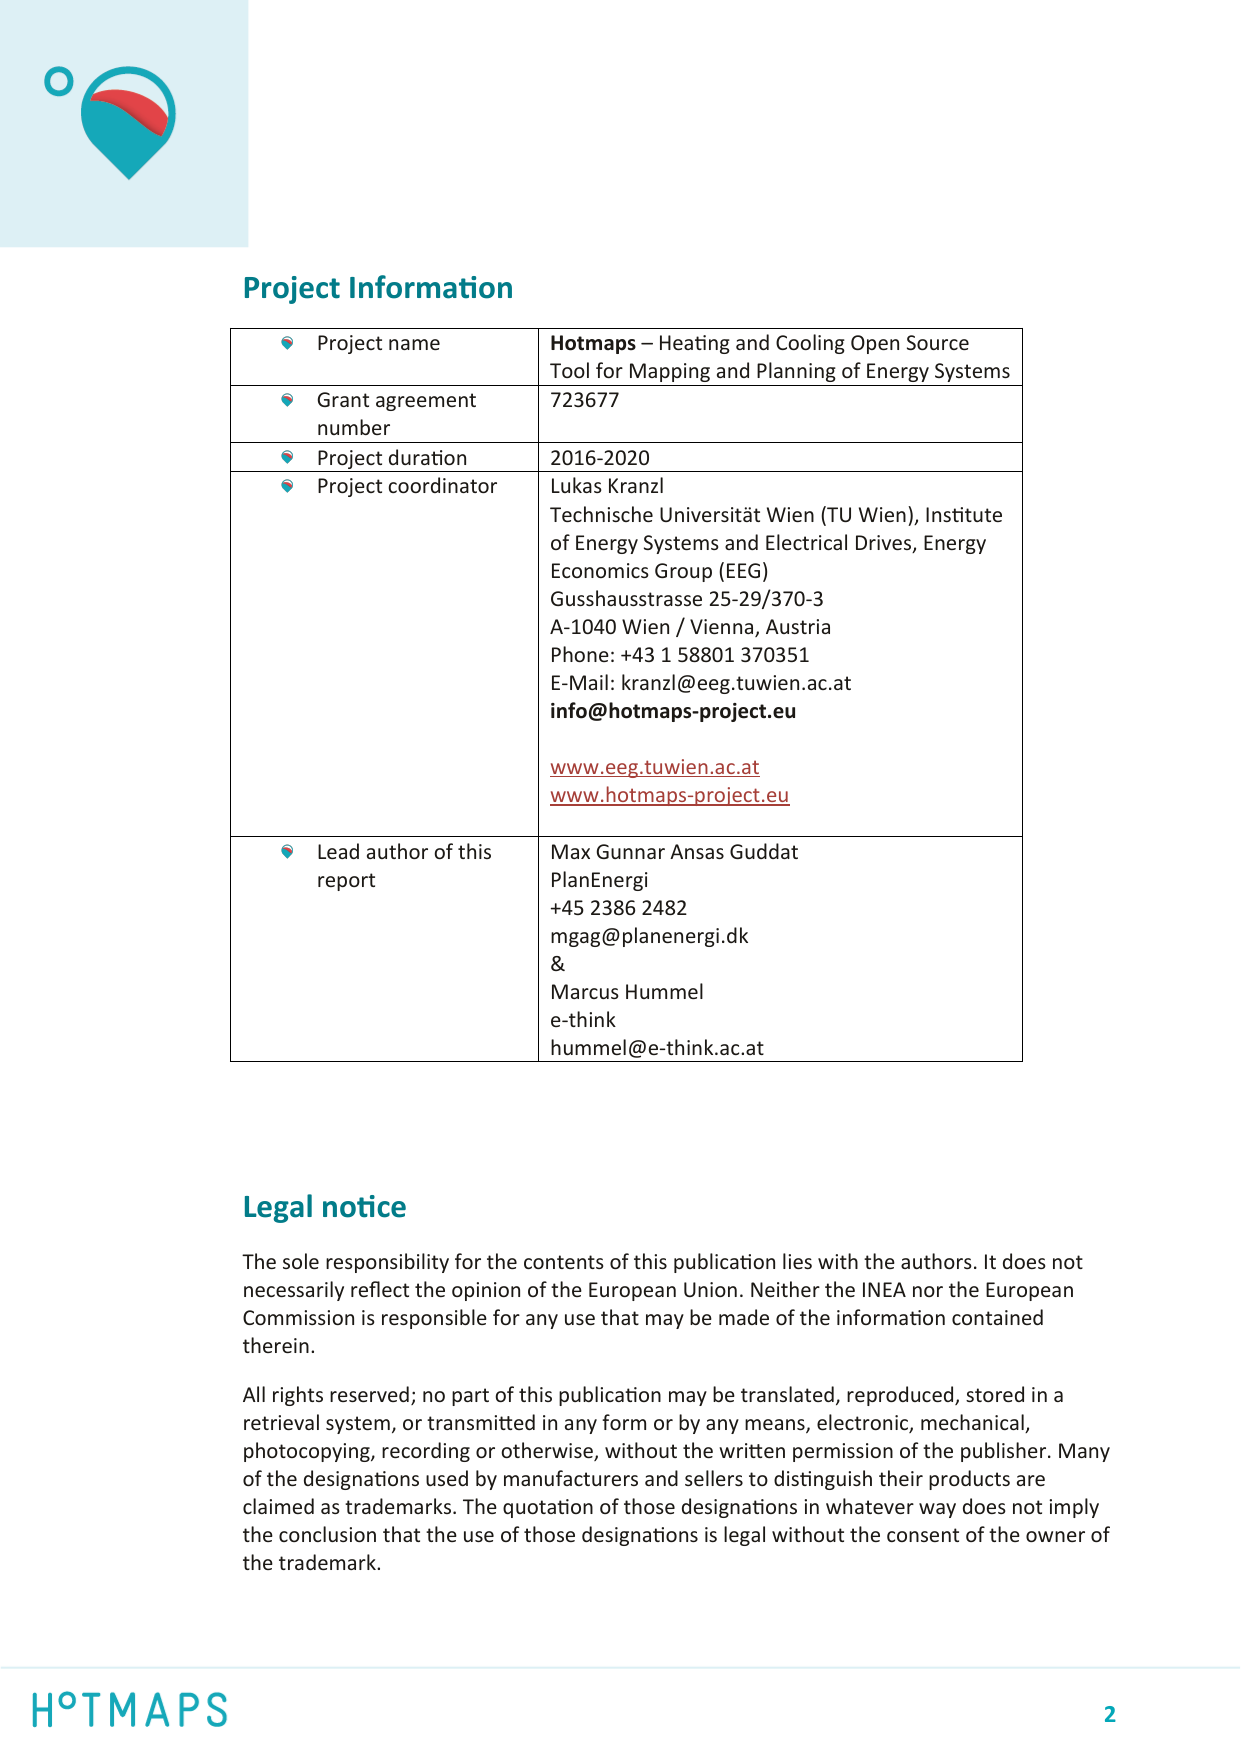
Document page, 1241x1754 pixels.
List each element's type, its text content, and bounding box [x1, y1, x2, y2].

table_cell Project coordinator [231, 472, 538, 836]
table_cell 2016-2020 [539, 443, 1022, 471]
text All rights reserved; no part of this publication may be translated, reproduced, stored in a retrieval system, or transmitted in any form or by any means, electronic, mechanical, photocopying, recording or otherwise, without the written permission of the publisher. Many of the designations used by manufacturers and sellers to distinguish their products are claimed as trademarks. The quotation of those designations in whatever way does not imply the conclusion that the use of those designations is legal without the consent of the owner of the trademark. [242, 1380, 1116, 1576]
table_cell Lead author of this report [231, 837, 538, 1061]
table_cell Grant agreement number [231, 386, 538, 442]
text Project Information [242, 266, 1116, 307]
table_cell Lukas Kranzl Technische Universität Wien (TU Wien), Institute of Energy Systems and Electrical Drives, Energy Economics Group (EEG) Gusshausstrasse 25-29/370-3 A-1040 Wien / Vienna, Austria Phone: +43 1 58801 370351 E-Mail: kranzl@eeg.tuwien.ac.at info@hotmaps-project.eu www.eeg.tuwien.ac.at www.hotmaps-project.eu [539, 472, 1022, 836]
table_cell 723677 [539, 386, 1022, 442]
table_header Hotmaps – Heating and Cooling Open Source Tool for Mapping and Planning of Energy Systems [539, 329, 1022, 384]
table_header Project name [231, 329, 538, 384]
table_cell Project duration [231, 443, 538, 471]
picture [0, 0, 1241, 1754]
text The sole responsibility for the contents of this publication lies with the authors. It does not necessarily reflect the opinion of the European Union. Neither the INEA nor the European Commission is responsible for any use that may be made of the information contained therein. [242, 1247, 1116, 1359]
text Legal notice [242, 1185, 1116, 1226]
table_cell Max Gunnar Ansas Guddat PlanEnergi +45 2386 2482 mgag@planenergi.dk & Marcus Hummel e-think hummel@e-think.ac.at [539, 837, 1022, 1061]
